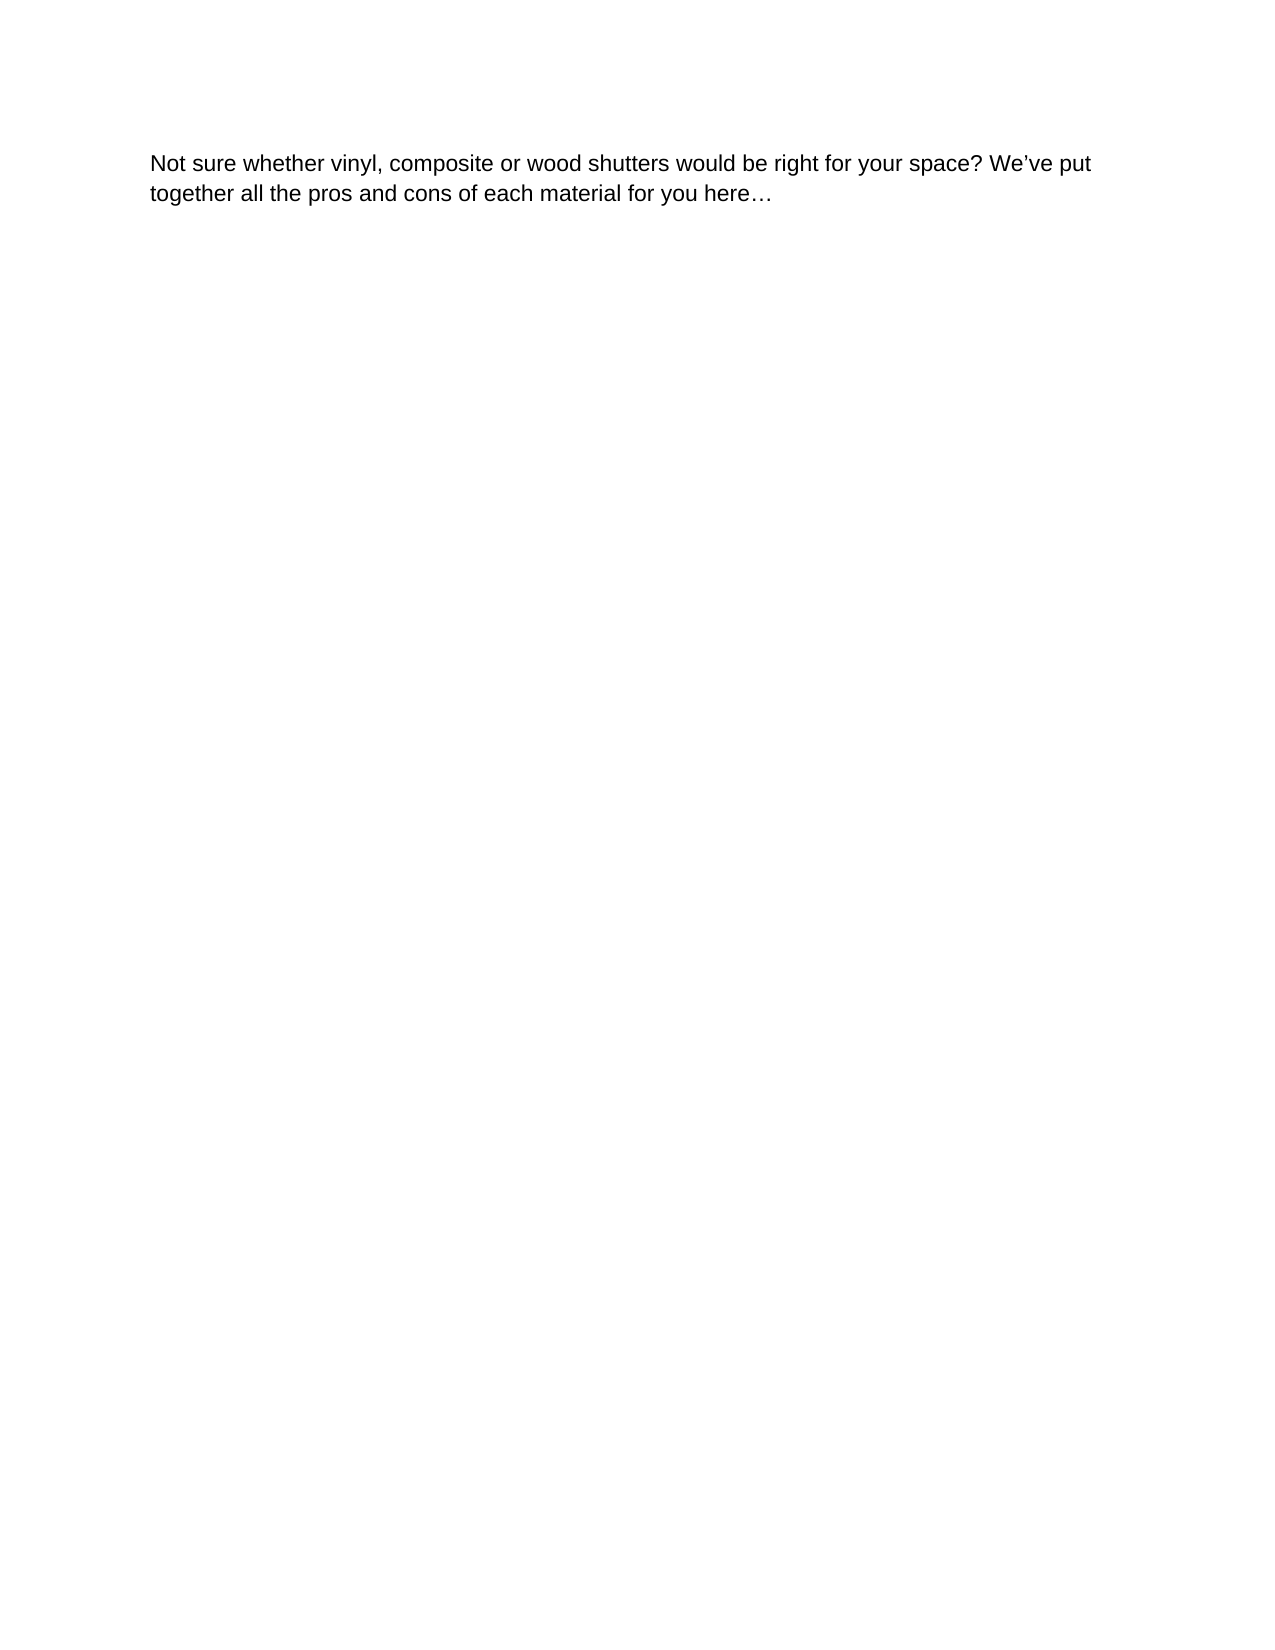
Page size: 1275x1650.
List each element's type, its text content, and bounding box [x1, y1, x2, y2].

text Not sure whether vinyl, composite or wood shutters would be right for your space? We’ve put together all the pros and cons of each material for you here… [150, 150, 1125, 207]
